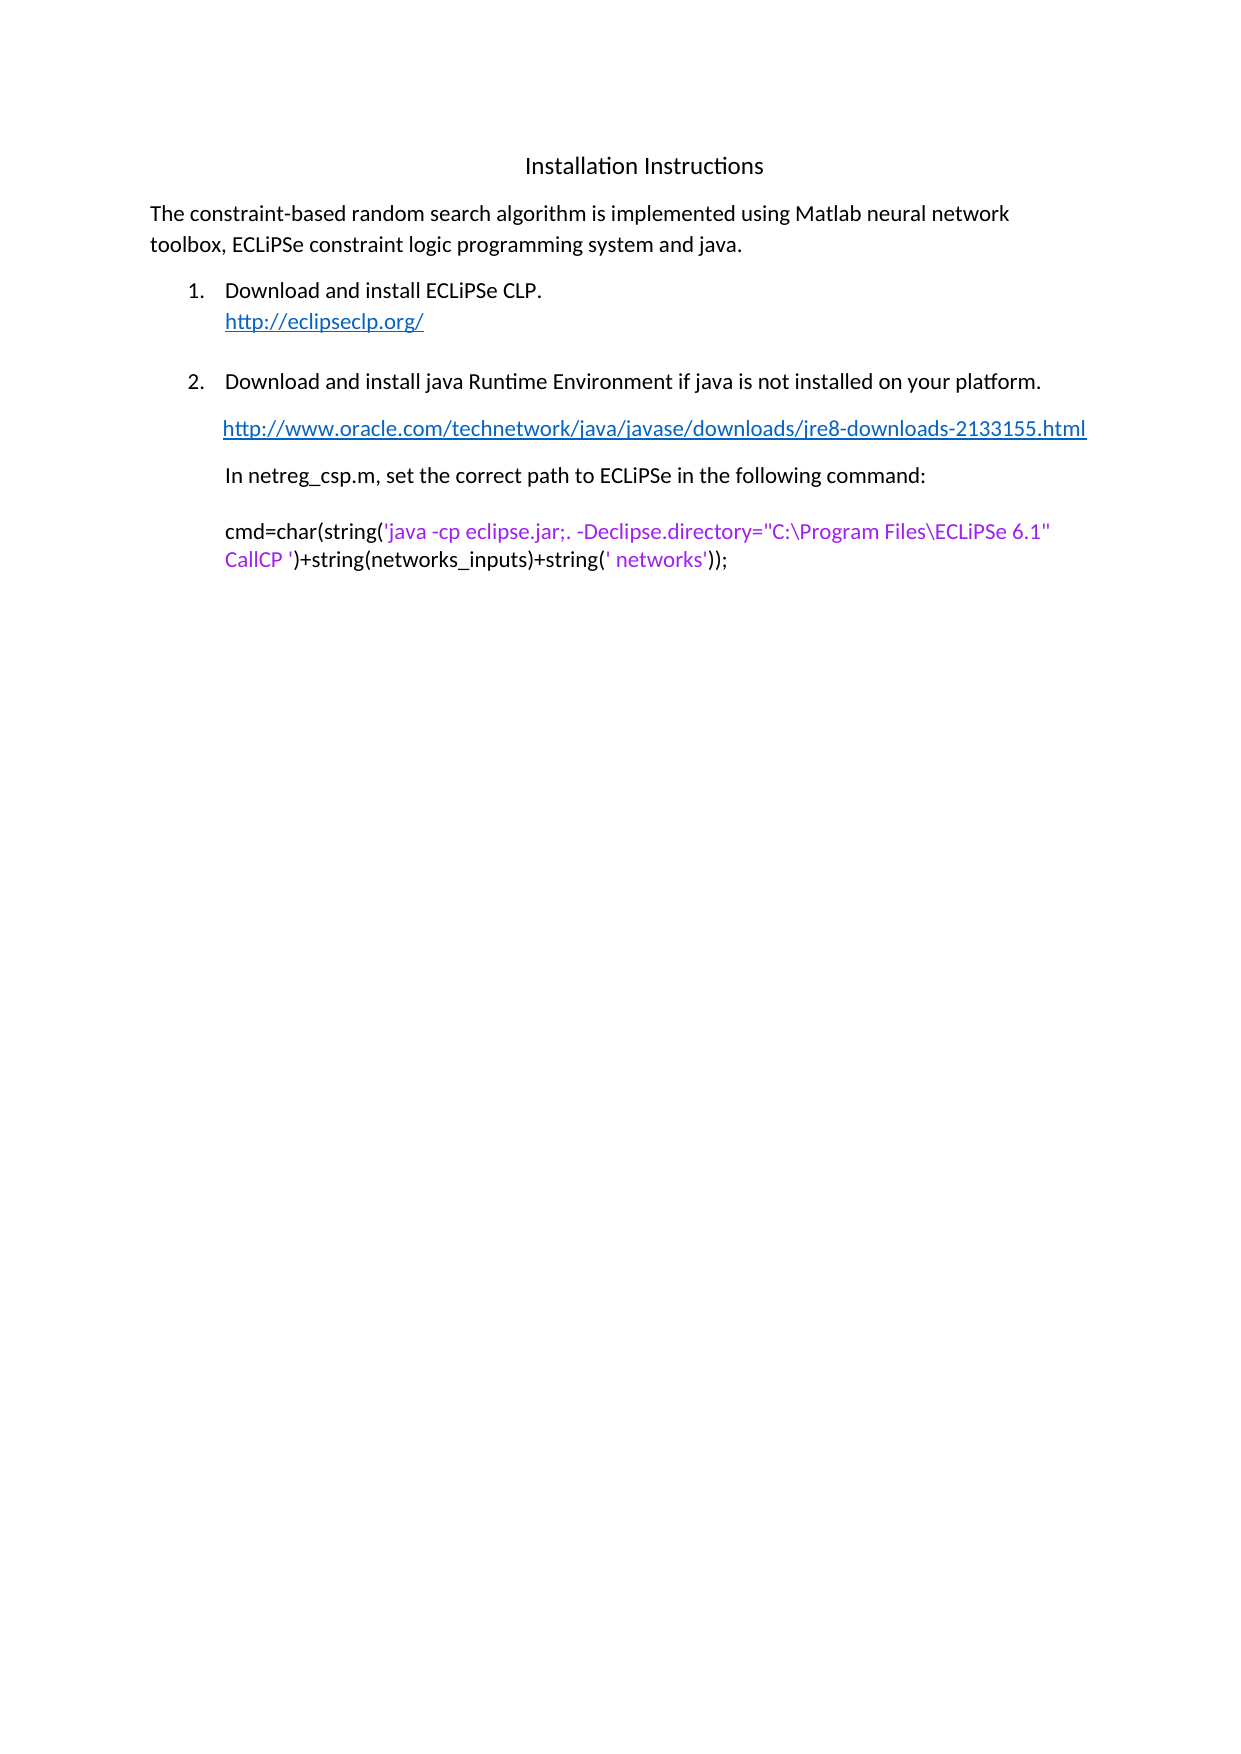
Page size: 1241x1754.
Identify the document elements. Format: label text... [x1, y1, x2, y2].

text In netreg_csp.m, set the correct path to ECLiPSe in the following command: [225, 461, 1090, 489]
text Installation Instructions [450, 150, 1090, 181]
text The constraint-based random search algorithm is implemented using Matlab neural network toolbox, ECLiPSe constraint logic programming system and java. [150, 199, 1090, 258]
list Download and install ECLiPSe CLP. [187, 277, 1090, 305]
list http://eclipseclp.org/ [225, 307, 1090, 335]
list Download and install java Runtime Environment if java is not installed on your platform. [187, 367, 1090, 395]
text cmd=char(string('java -cp eclipse.jar;. -Declipse.directory="C:\Program Files\ECLiPSe 6.1" CallCP ')+string(networks_inputs)+string(' networks')); [225, 517, 1090, 573]
text http://www.oracle.com/technetwork/java/javase/downloads/jre8-downloads-2133155.html [150, 414, 1090, 442]
